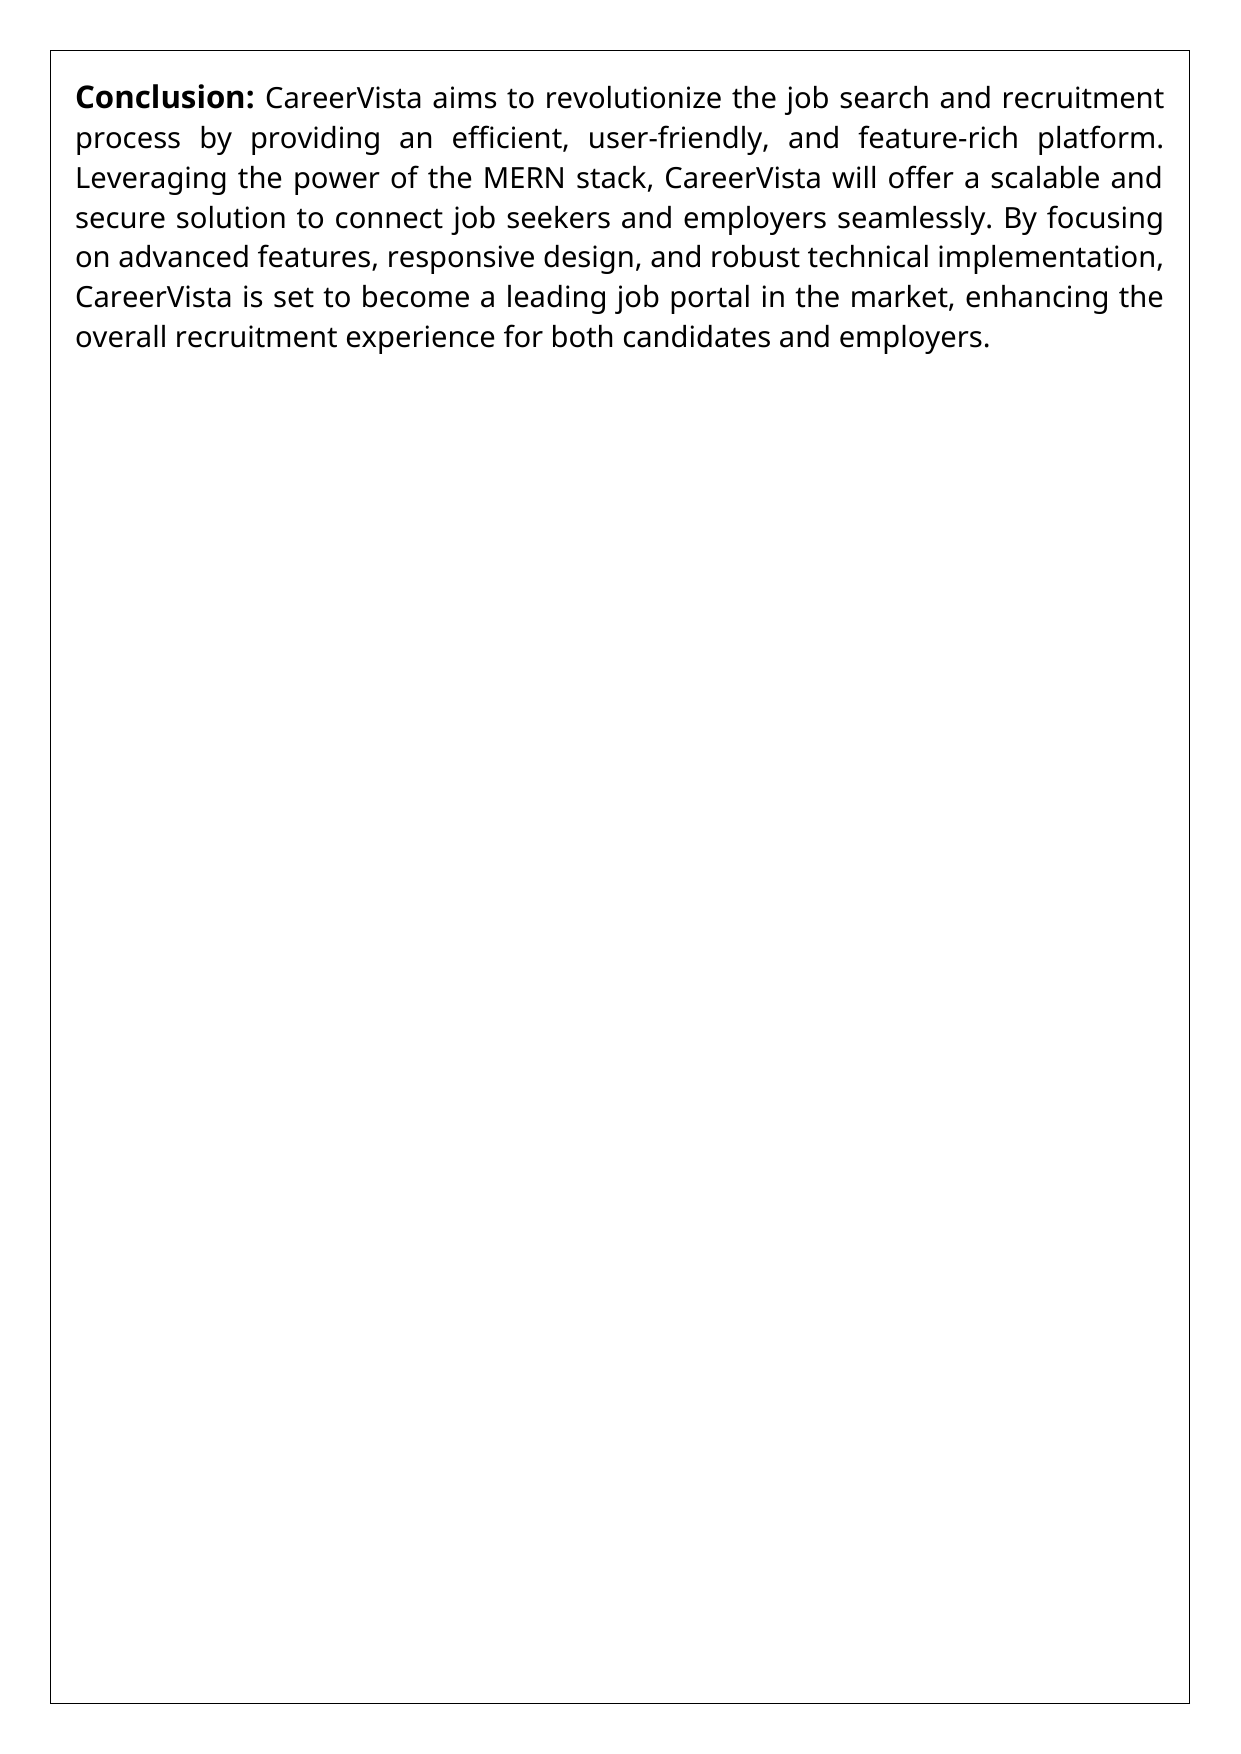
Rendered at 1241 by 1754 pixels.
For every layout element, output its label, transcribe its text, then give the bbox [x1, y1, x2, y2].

text Conclusion: CareerVista aims to revolutionize the job search and recruitment process by providing an efficient, user-friendly, and feature-rich platform. Leveraging the power of the MERN stack, CareerVista will offer a scalable and secure solution to connect job seekers and employers seamlessly. By focusing on advanced features, responsive design, and robust technical implementation, CareerVista is set to become a leading job portal in the market, enhancing the overall recruitment experience for both candidates and employers. [75, 75, 1165, 356]
